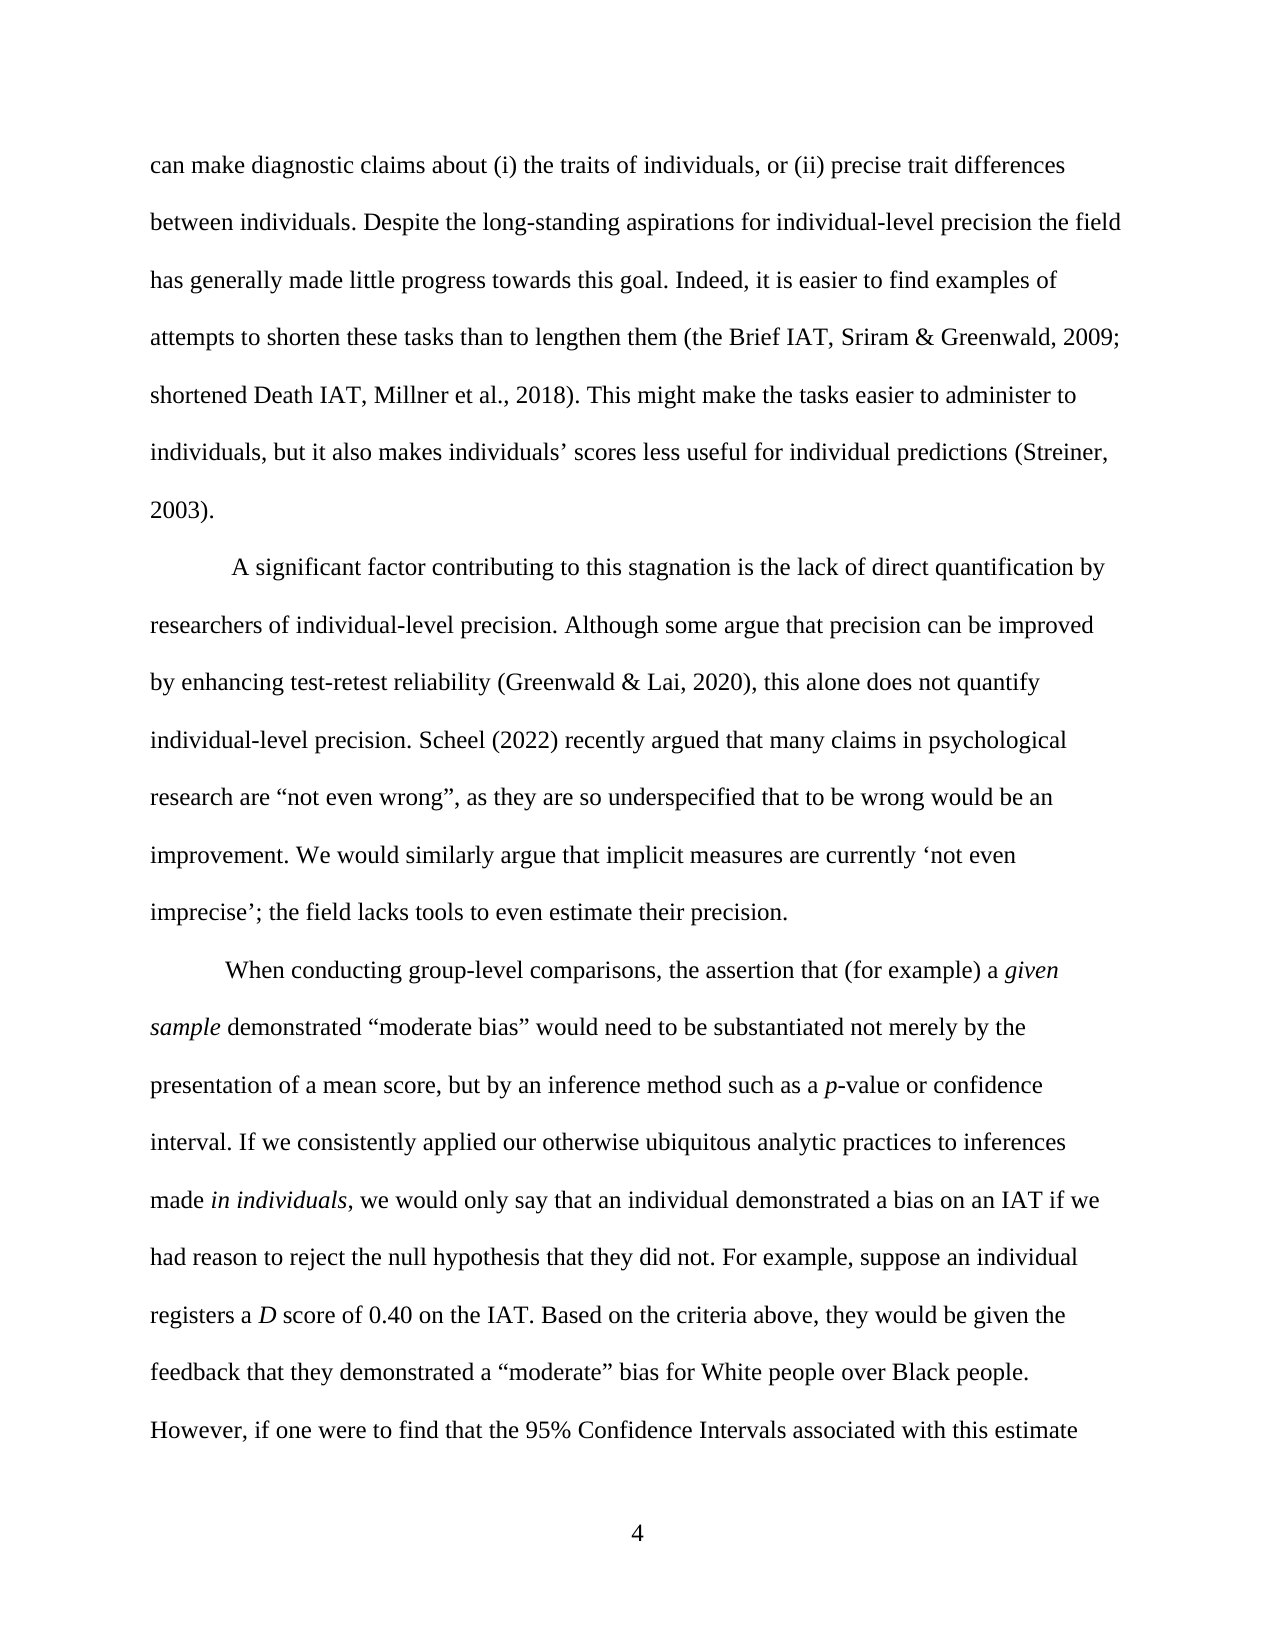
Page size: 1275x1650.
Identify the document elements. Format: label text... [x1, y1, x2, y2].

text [150, 150, 1125, 524]
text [150, 955, 1125, 1444]
text A significant factor contributing to this stagnation is the lack of direct quantification by researchers of individual-level precision. Although some argue that precision can be improved by enhancing test-retest reliability (Greenwald & Lai, 2020), this alone does not quantify individual-level precision. Scheel (2022) recently argued that many claims in psychological research are “not even wrong”, as they are so underspecified that to be wrong would be an improvement. We would similarly argue that implicit measures are currently ‘not even imprecise’; the field lacks tools to even estimate their precision. [150, 552, 1125, 926]
